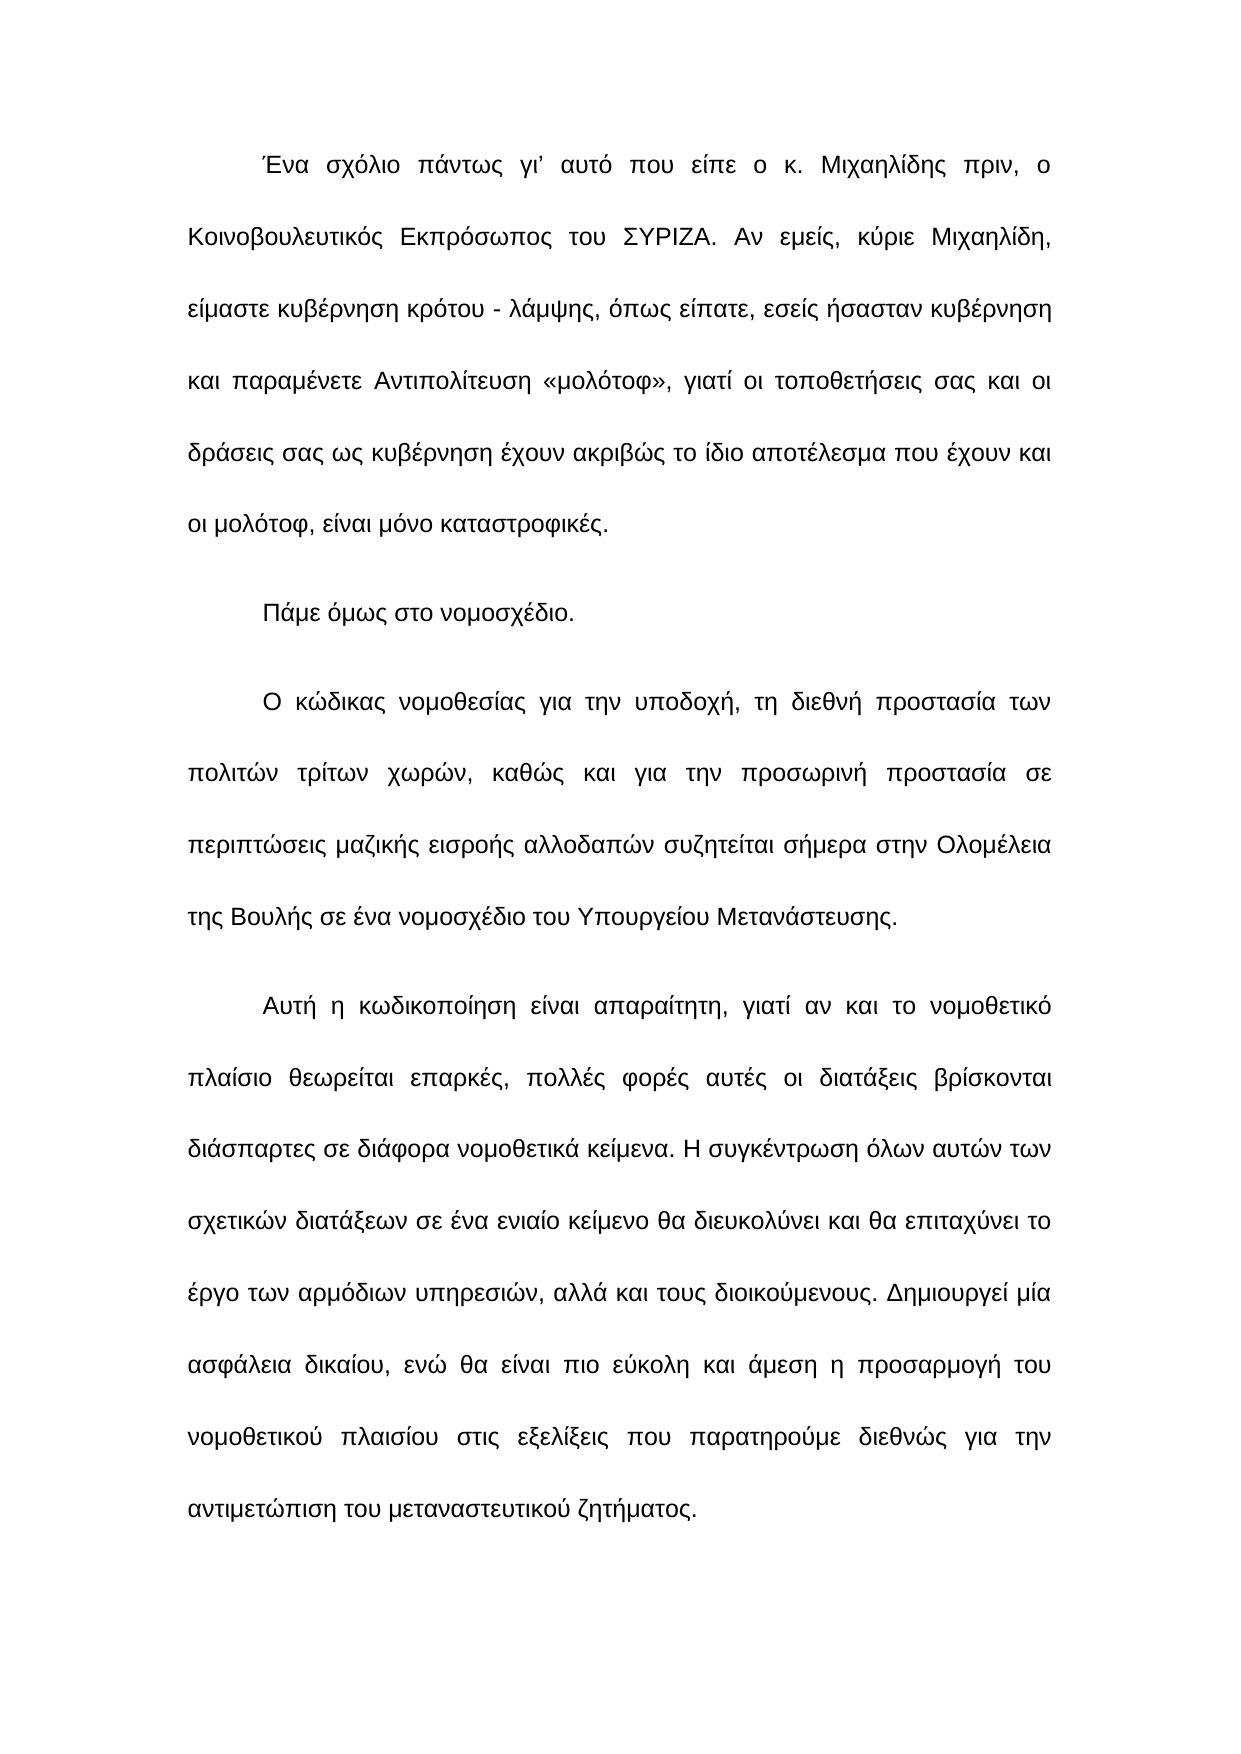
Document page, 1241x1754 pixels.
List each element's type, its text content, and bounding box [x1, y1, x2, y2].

text Αυτή η κωδικοποίηση είναι απαραίτητη, γιατί αν και το νομοθετικό πλαίσιο θεωρείται επαρκές, πολλές φορές αυτές οι διατάξεις βρίσκονται διάσπαρτες σε διάφορα νομοθετικά κείμενα. Η συγκέντρωση όλων αυτών των σχετικών διατάξεων σε ένα ενιαίο κείμενο θα διευκολύνει και θα επιταχύνει το έργο των αρμόδιων υπηρεσιών, αλλά και τους διοικούμενους. Δημιουργεί μία ασφάλεια δικαίου, ενώ θα είναι πιο εύκολη και άμεση η προσαρμογή του νομοθετικού πλαισίου στις εξελίξεις που παρατηρούμε διεθνώς για την αντιμετώπιση του μεταναστευτικού ζητήματος. [187, 991, 1053, 1522]
text Ένα σχόλιο πάντως γι’ αυτό που είπε ο κ. Μιχαηλίδης πριν, ο Κοινοβουλευτικός Εκπρόσωπος του ΣΥΡΙΖΑ. Αν εμείς, κύριε Μιχαηλίδη, είμαστε κυβέρνηση κρότου - λάμψης, όπως είπατε, εσείς ήσασταν κυβέρνηση και παραμένετε Αντιπολίτευση «μολότοφ», γιατί οι τοποθετήσεις σας και οι δράσεις σας ως κυβέρνηση έχουν ακριβώς το ίδιο αποτέλεσμα που έχουν και οι μολότοφ, είναι μόνο καταστροφικές. [187, 150, 1053, 538]
text Ο κώδικας νομοθεσίας για την υποδοχή, τη διεθνή προστασία των πολιτών τρίτων χωρών, καθώς και για την προσωρινή προστασία σε περιπτώσεις μαζικής εισροής αλλοδαπών συζητείται σήμερα στην Ολομέλεια της Βουλής σε ένα νομοσχέδιο του Υπουργείου Μετανάστευσης. [187, 686, 1053, 931]
text Πάμε όμως στο νομοσχέδιο. [187, 598, 1053, 627]
